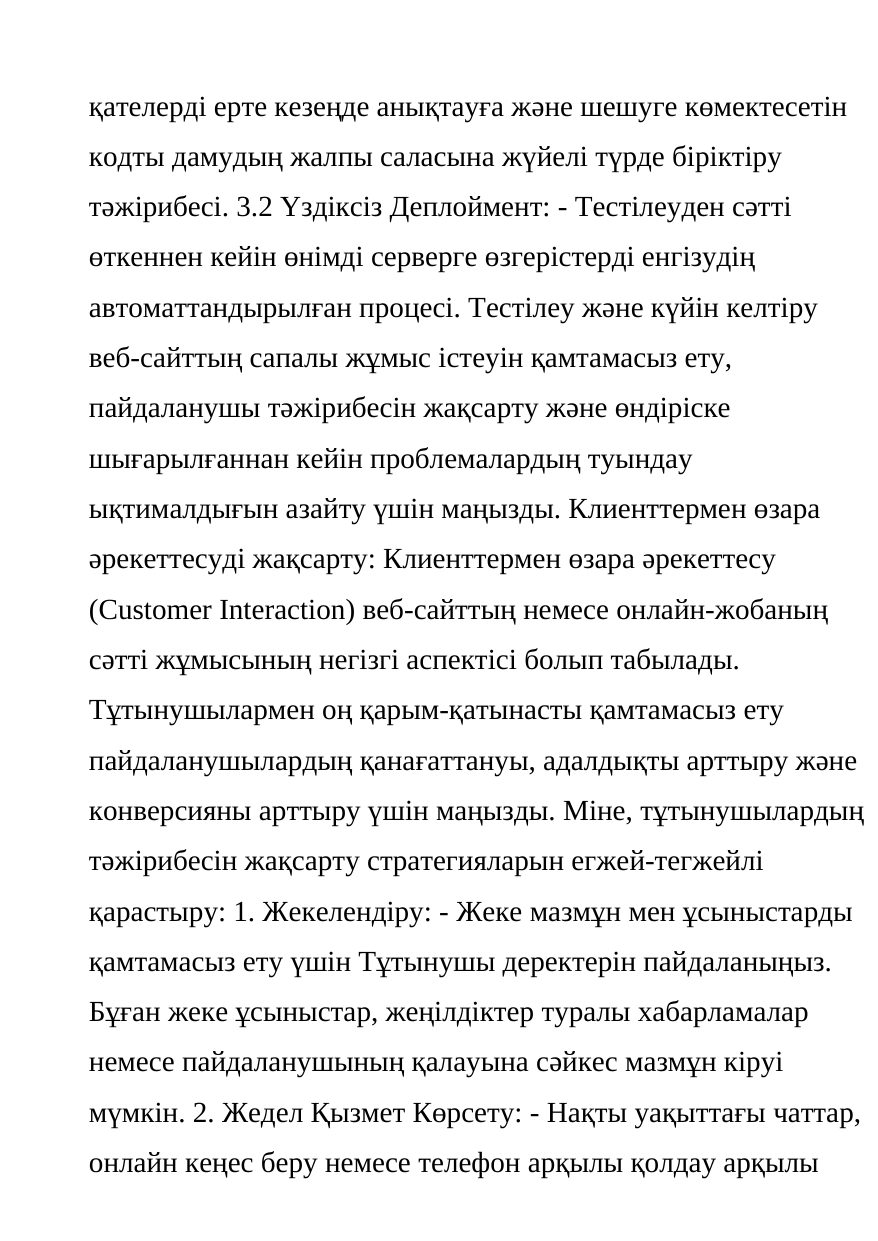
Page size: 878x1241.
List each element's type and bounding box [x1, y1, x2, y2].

list [89, 89, 871, 676]
list [89, 692, 871, 1179]
